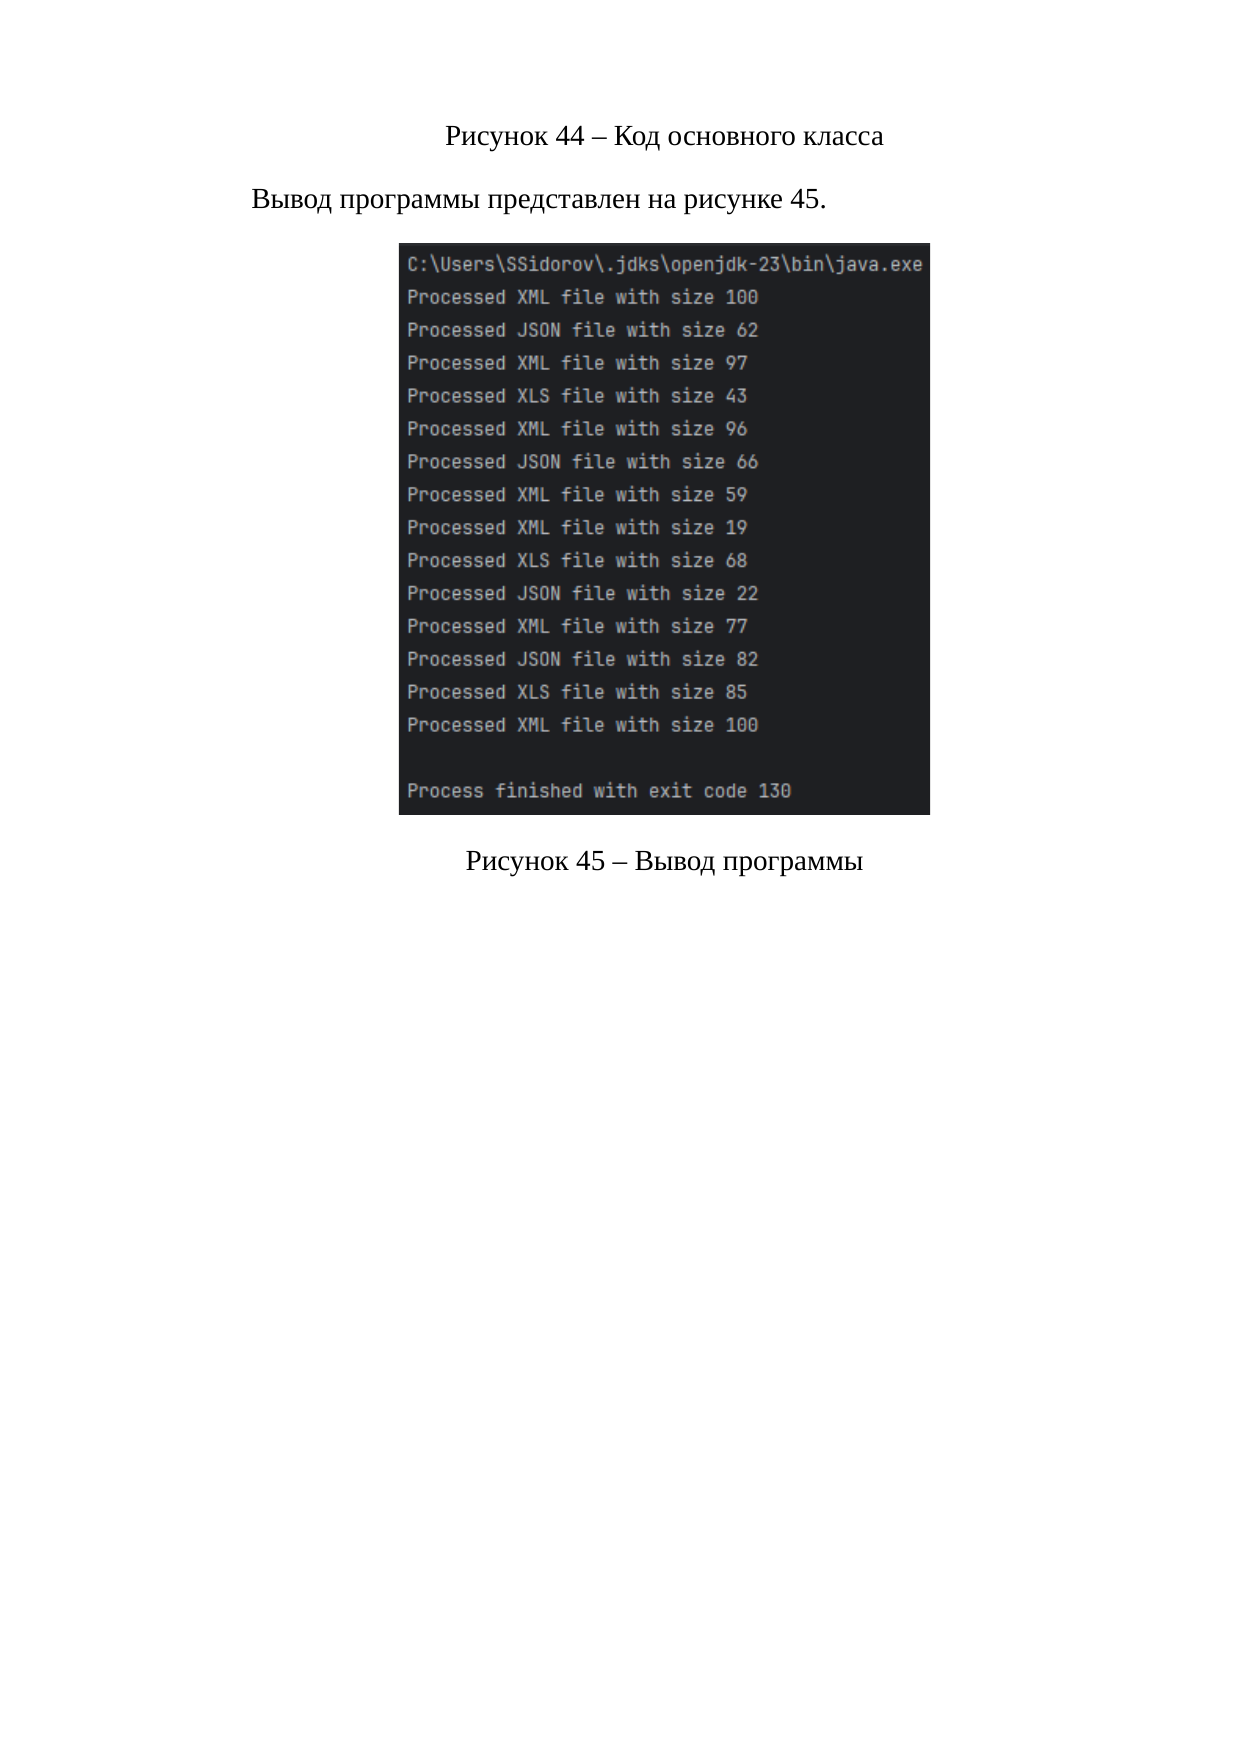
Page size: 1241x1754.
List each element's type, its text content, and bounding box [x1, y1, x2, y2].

text Рисунок 45 – Вывод программы [177, 843, 1152, 877]
picture [398, 243, 930, 815]
text Вывод программы представлен на рисунке 45. [177, 181, 1152, 214]
text Рисунок 44 – Код основного класса [177, 118, 1152, 152]
